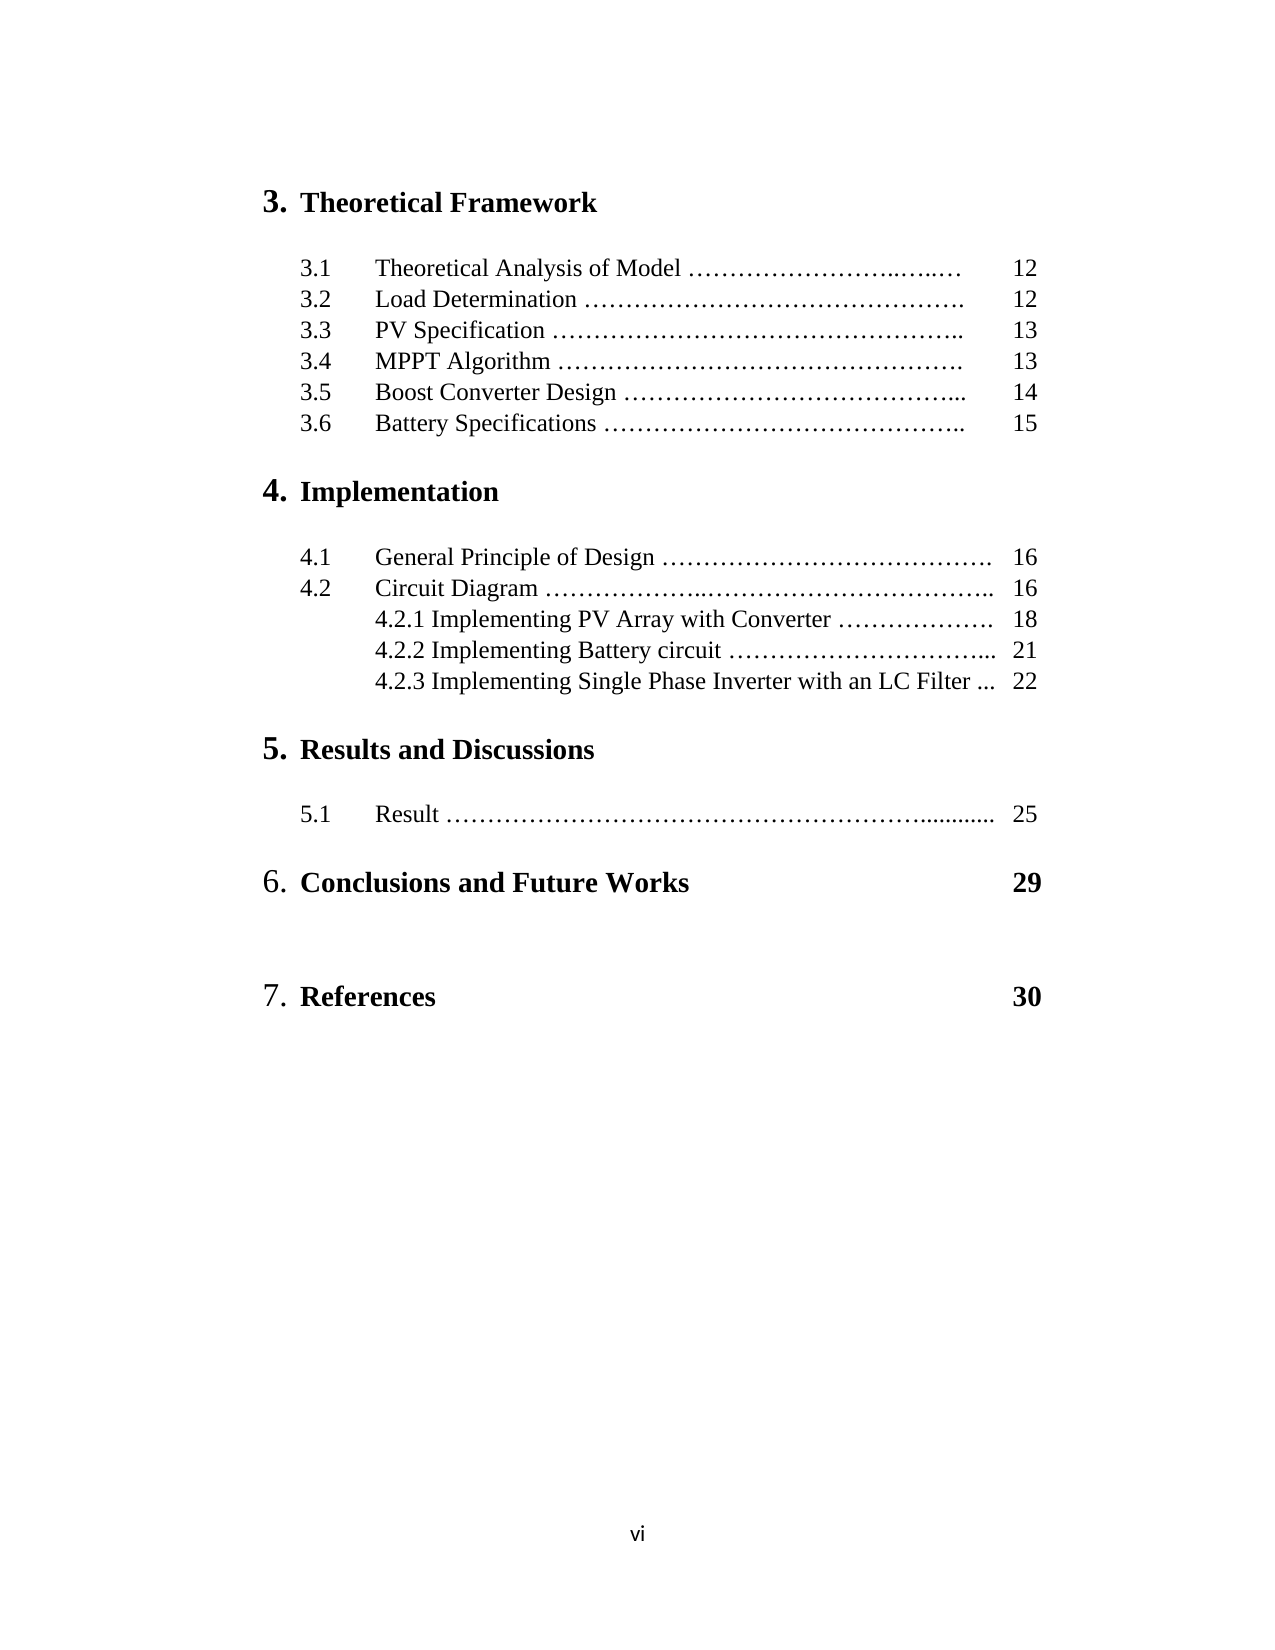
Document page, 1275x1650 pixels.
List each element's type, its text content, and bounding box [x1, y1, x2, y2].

list PV Specification ………………………………………….. 13 [300, 315, 1087, 343]
list Conclusions and Future Works 29 [262, 862, 1087, 936]
list Battery Specifications …………………………………….. 15 [300, 408, 1087, 437]
list Circuit Diagram ………………..…………………………….. 16 [300, 573, 1087, 601]
list Boost Converter Design …………………………………... 14 [300, 377, 1087, 406]
list Implementation [262, 470, 1087, 539]
list Results and Discussions [262, 728, 1087, 797]
list 4.2.2 Implementing Battery circuit …………………………... 21 [375, 635, 1087, 663]
list Theoretical Framework [262, 181, 1087, 250]
list MPPT Algorithm …………………………………………. 13 [300, 346, 1087, 374]
list 4.2.1 Implementing PV Array with Converter ………………. 18 [375, 604, 1087, 632]
list Theoretical Analysis of Model ……………………..….. … 12 [300, 253, 1087, 281]
list References 30 [262, 975, 1087, 1049]
list Load Determination ………………………………………. 12 [300, 284, 1087, 312]
list 4.2.3 Implementing Single Phase Inverter with an LC Filter ... 22 [375, 666, 1087, 694]
list Result …………………………………………………............ 25 [300, 799, 1087, 828]
list General Principle of Design …………………………………. 16 [300, 542, 1087, 570]
